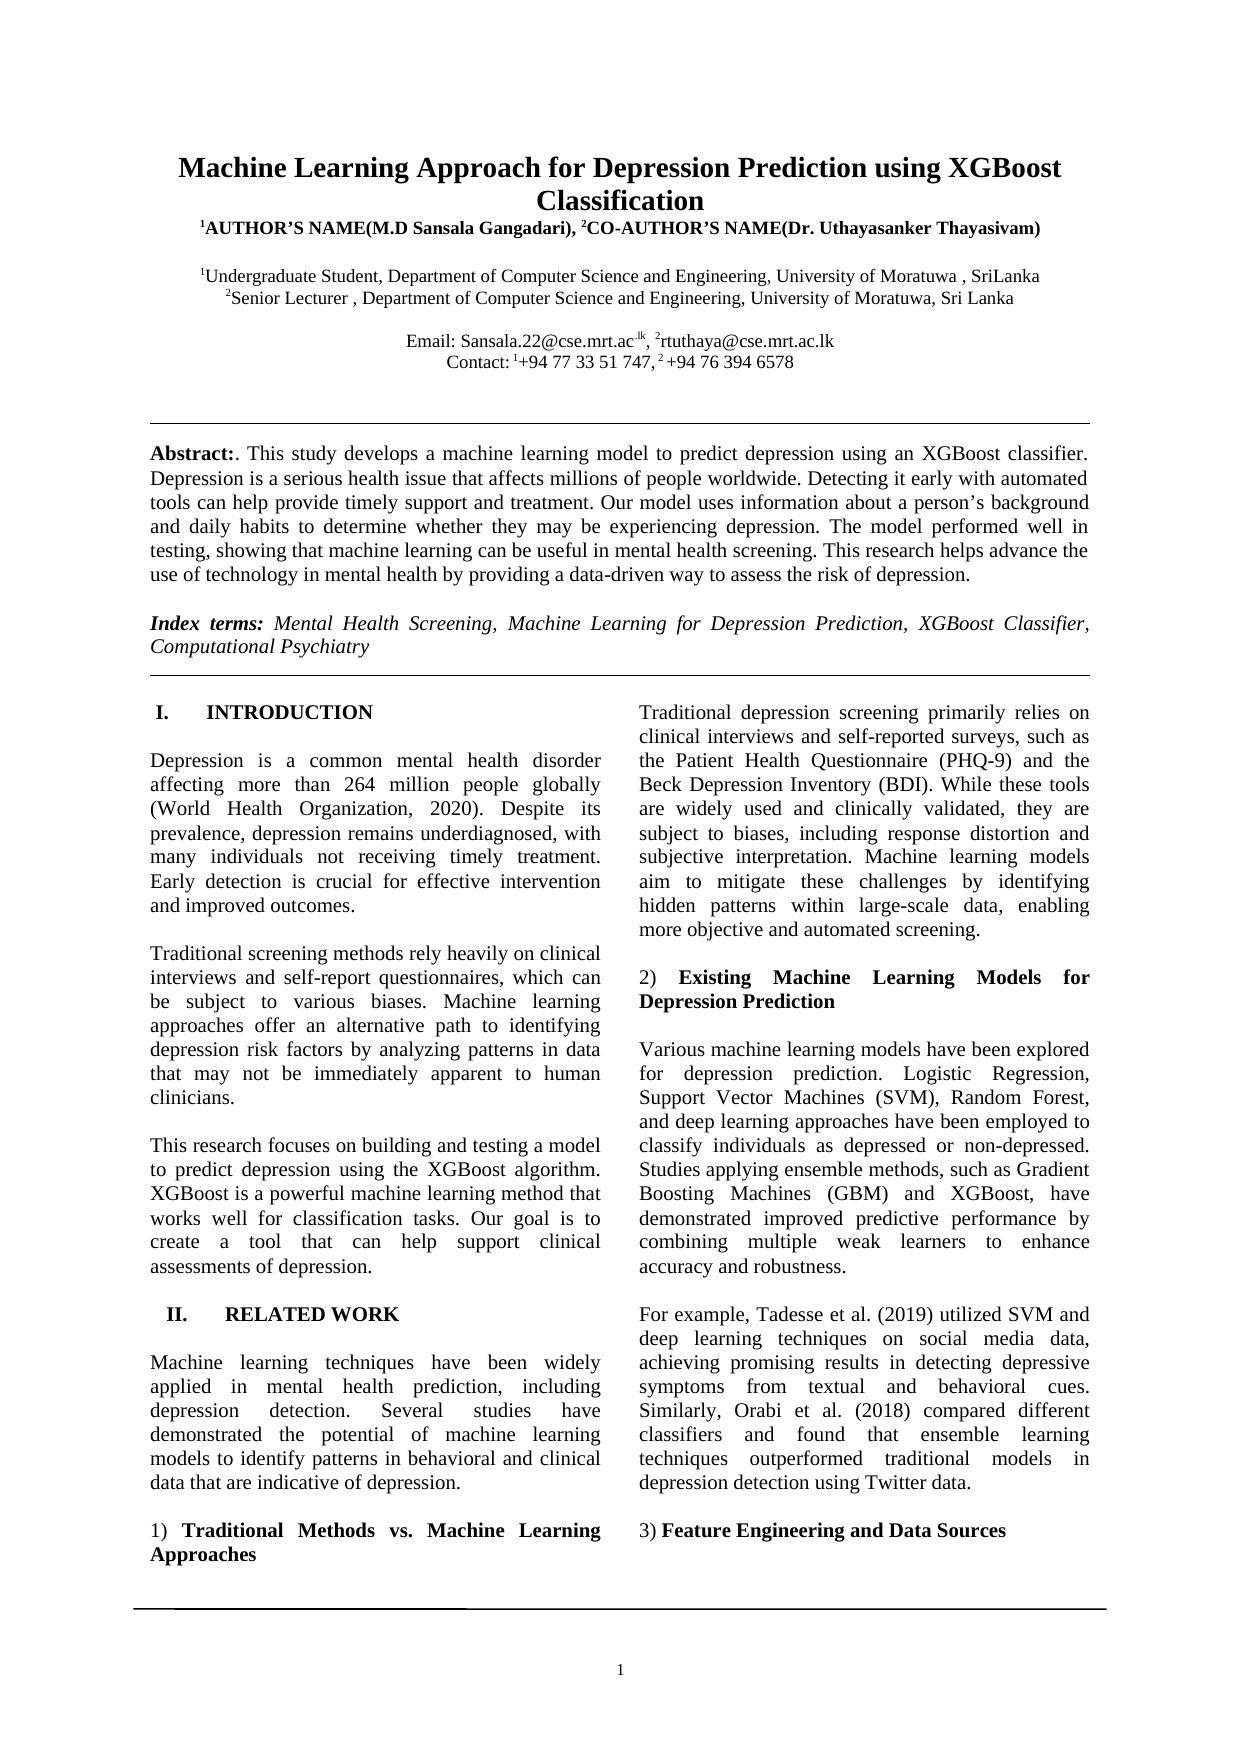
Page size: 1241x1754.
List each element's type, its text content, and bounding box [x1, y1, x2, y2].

text This research focuses on building and testing a model to predict depression using the XGBoost algorithm. XGBoost is a powerful machine learning method that works well for classification tasks. Our goal is to create a tool that can help support clinical assessments of depression. [150, 1133, 601, 1278]
text Machine Learning Approach for Depression Prediction using XGBoost Classification [150, 150, 1090, 217]
text 1AUTHOR’S NAME(M.D Sansala Gangadari), 2CO-AUTHOR’S NAME(Dr. Uthayasanker Thayasivam) [150, 217, 1090, 239]
list INTRODUCTION [169, 700, 601, 724]
list RELATED WORK [187, 1302, 601, 1326]
text Depression is a common mental health disorder affecting more than 264 million people globally (World Health Organization, 2020). Despite its prevalence, depression remains underdiagnosed, with many individuals not receiving timely treatment. Early detection is crucial for effective intervention and improved outcomes. [150, 748, 601, 917]
text 2Senior Lecturer , Department of Computer Science and Engineering, University of Moratuwa, Sri Lanka [150, 287, 1090, 308]
text Contact: 1+94 77 33 51 747, 2 +94 76 394 6578 [150, 351, 1090, 373]
text Email: Sansala.22@cse.mrt.ac.lk, 2rtuthaya@cse.mrt.ac.lk [150, 330, 1090, 351]
text Traditional screening methods rely heavily on clinical interviews and self-report questionnaires, which can be subject to various biases. Machine learning approaches offer an alternative path to identifying depression risk factors by analyzing patterns in data that may not be immediately apparent to human clinicians. [150, 941, 601, 1109]
text Machine learning techniques have been widely applied in mental health prediction, including depression detection. Several studies have demonstrated the potential of machine learning models to identify patterns in behavioral and clinical data that are indicative of depression. [150, 1350, 601, 1494]
text 1) Traditional Methods vs. Machine Learning Approaches [150, 1518, 601, 1566]
text For example, Tadesse et al. (2019) utilized SVM and deep learning techniques on social media data, achieving promising results in detecting depressive symptoms from textual and behavioral cues. Similarly, Orabi et al. (2018) compared different classifiers and found that ensemble learning techniques outperformed traditional models in depression detection using Twitter data. [639, 1302, 1090, 1494]
text Index terms: Mental Health Screening, Machine Learning for Depression Prediction, XGBoost Classifier, Computational Psychiatry [150, 610, 1090, 658]
text Abstract:. This study develops a machine learning model to predict depression using an XGBoost classifier. Depression is a serious health issue that affects millions of people worldwide. Detecting it early with automated tools can help provide timely support and treatment. Our model uses information about a person’s background and daily habits to determine whether they may be experiencing depression. The model performed well in testing, showing that machine learning can be useful in mental health screening. This research helps advance the use of technology in mental health by providing a data-driven way to assess the risk of depression. [150, 441, 1090, 586]
text 3) Feature Engineering and Data Sources [639, 1518, 1090, 1542]
text 2) Existing Machine Learning Models for Depression Prediction [639, 965, 1090, 1013]
text Traditional depression screening primarily relies on clinical interviews and self-reported surveys, such as the Patient Health Questionnaire (PHQ-9) and the Beck Depression Inventory (BDI). While these tools are widely used and clinically validated, they are subject to biases, including response distortion and subjective interpretation. Machine learning models aim to mitigate these challenges by identifying hidden patterns within large-scale data, enabling more objective and automated screening. [639, 700, 1090, 941]
text 1Undergraduate Student, Department of Computer Science and Engineering, University of Moratuwa , SriLanka [150, 265, 1090, 287]
text Various machine learning models have been explored for depression prediction. Logistic Regression, Support Vector Machines (SVM), Random Forest, and deep learning approaches have been employed to classify individuals as depressed or non-depressed. Studies applying ensemble methods, such as Gradient Boosting Machines (GBM) and XGBoost, have demonstrated improved predictive performance by combining multiple weak learners to enhance accuracy and robustness. [639, 1037, 1090, 1278]
